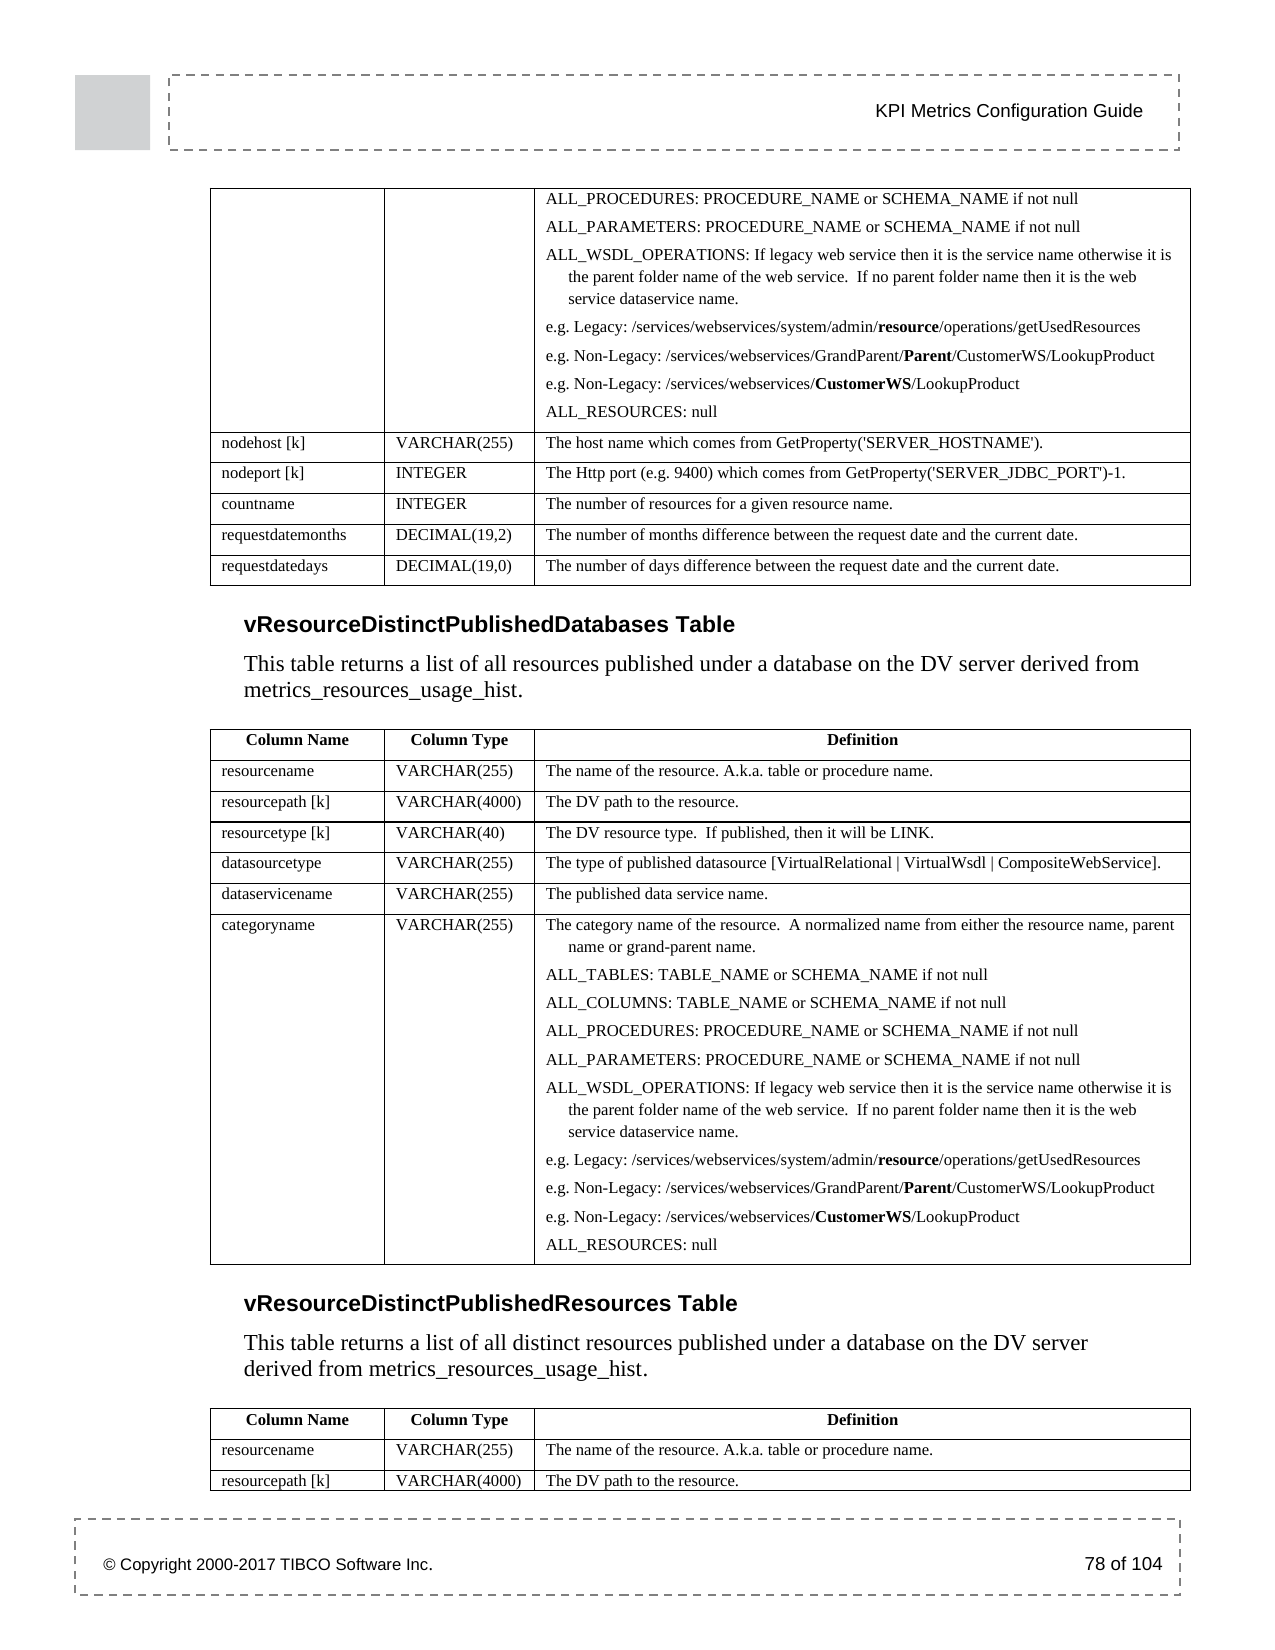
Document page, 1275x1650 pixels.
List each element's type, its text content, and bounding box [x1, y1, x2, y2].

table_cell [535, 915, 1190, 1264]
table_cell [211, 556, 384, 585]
text This table returns a list of all resources published under a database on the DV server derived from metrics_resources_usage_hist. [244, 650, 1162, 703]
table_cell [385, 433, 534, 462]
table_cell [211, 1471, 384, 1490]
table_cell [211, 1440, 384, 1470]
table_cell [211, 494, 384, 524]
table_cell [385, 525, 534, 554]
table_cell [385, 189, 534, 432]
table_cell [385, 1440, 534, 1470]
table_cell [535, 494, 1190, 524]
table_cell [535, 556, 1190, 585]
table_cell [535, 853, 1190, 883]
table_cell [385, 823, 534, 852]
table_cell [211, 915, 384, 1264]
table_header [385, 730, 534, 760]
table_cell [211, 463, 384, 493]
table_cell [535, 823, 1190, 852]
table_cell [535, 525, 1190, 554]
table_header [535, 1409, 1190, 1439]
text This table returns a list of all distinct resources published under a database on the DV server derived from metrics_resources_usage_hist. [244, 1329, 1162, 1382]
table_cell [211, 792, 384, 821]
subtitle vResourceDistinctPublishedDatabases Table [244, 611, 1162, 638]
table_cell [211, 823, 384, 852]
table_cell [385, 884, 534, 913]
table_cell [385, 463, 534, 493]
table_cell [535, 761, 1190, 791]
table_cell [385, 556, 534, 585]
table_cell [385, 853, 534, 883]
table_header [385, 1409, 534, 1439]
subtitle vResourceDistinctPublishedResources Table [244, 1290, 1162, 1317]
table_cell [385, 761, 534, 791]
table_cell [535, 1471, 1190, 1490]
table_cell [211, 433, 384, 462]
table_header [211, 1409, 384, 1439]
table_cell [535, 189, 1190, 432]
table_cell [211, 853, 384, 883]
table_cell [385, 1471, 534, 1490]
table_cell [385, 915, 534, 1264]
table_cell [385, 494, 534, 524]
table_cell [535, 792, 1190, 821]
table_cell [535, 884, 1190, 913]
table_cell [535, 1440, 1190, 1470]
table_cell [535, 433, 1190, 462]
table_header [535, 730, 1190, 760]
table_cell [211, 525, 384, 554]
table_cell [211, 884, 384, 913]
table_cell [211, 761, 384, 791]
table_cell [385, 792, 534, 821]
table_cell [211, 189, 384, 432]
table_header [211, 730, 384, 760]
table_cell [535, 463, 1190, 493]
